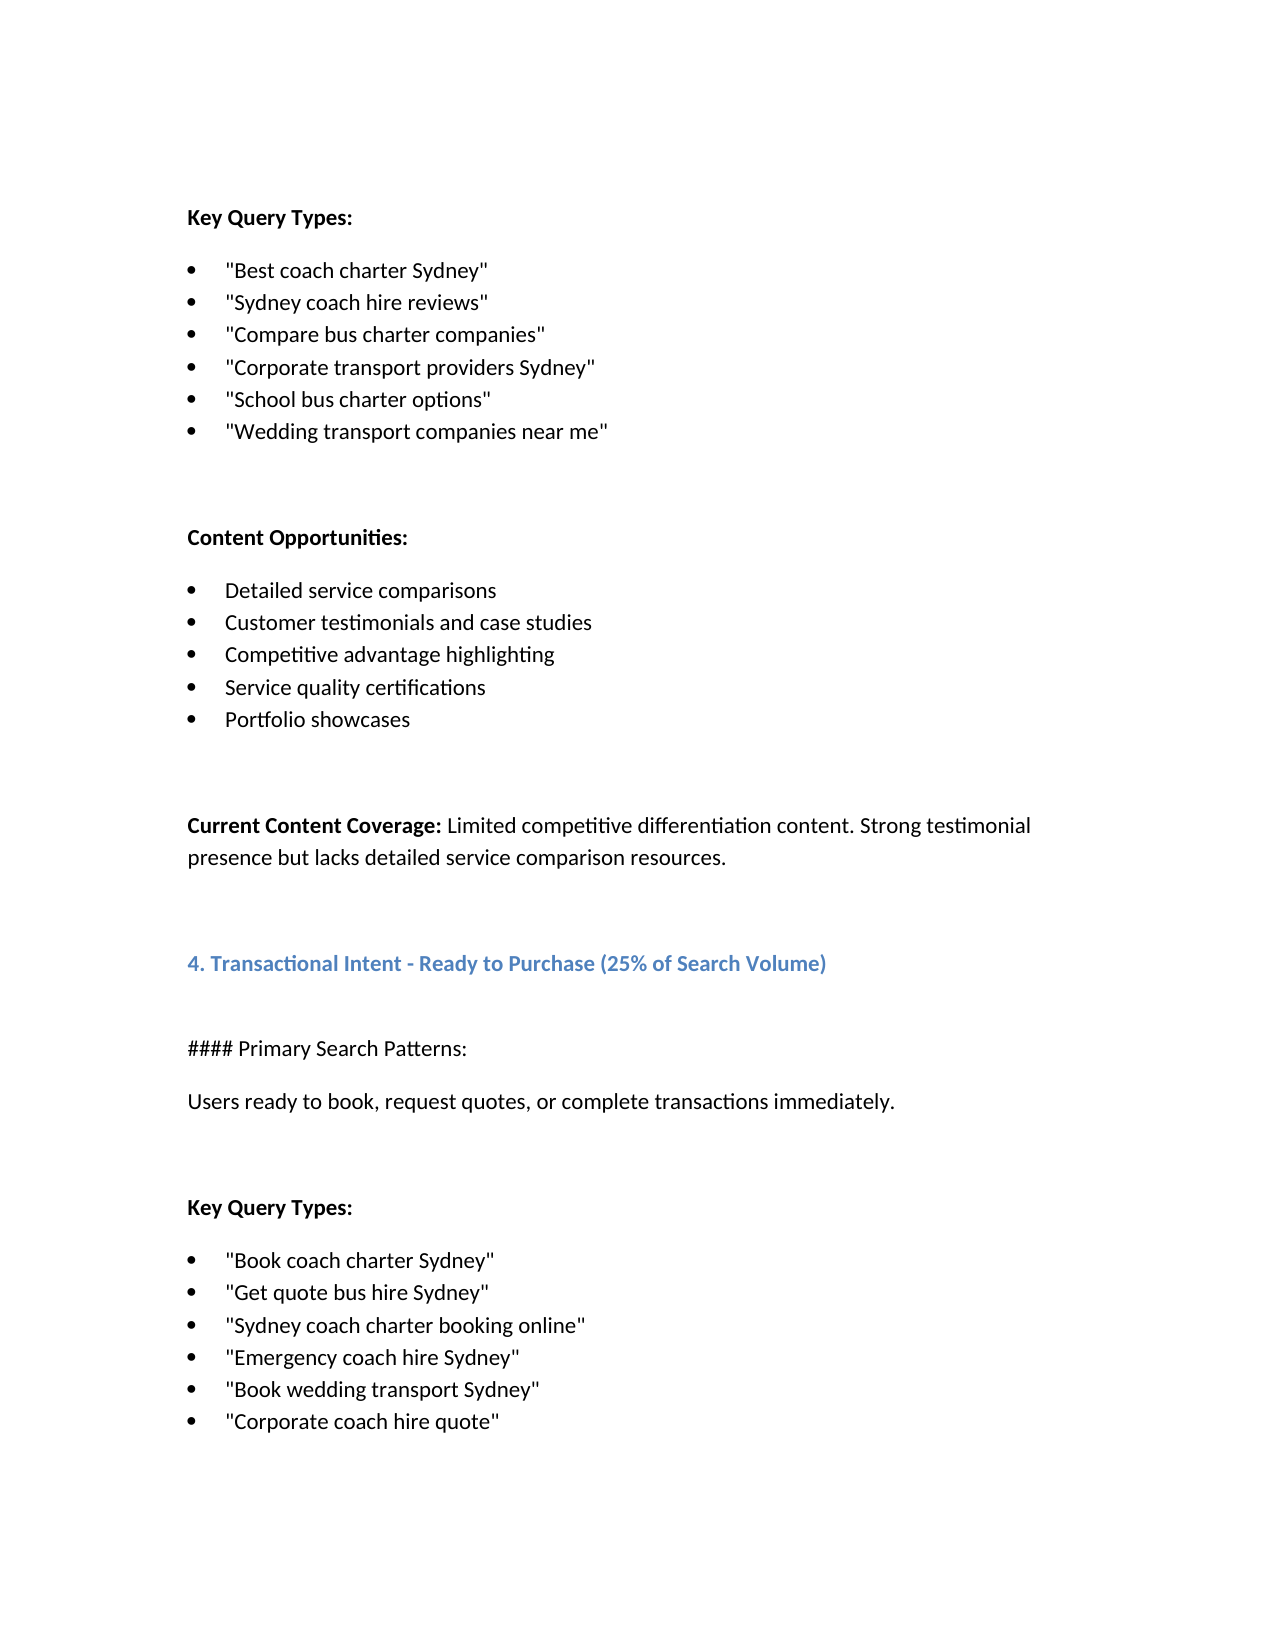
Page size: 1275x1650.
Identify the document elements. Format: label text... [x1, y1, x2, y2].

text Key Query Types: [187, 203, 1087, 231]
text Content Opportunities: [187, 523, 1087, 551]
list Competitive advantage highlighting [187, 640, 1087, 668]
list "Corporate coach hire quote" [187, 1407, 1087, 1435]
list "Compare bus charter companies" [187, 320, 1087, 348]
list "Corporate transport providers Sydney" [187, 353, 1087, 381]
list "Sydney coach charter booking online" [187, 1311, 1087, 1339]
text Users ready to book, request quotes, or complete transactions immediately. [187, 1087, 1087, 1115]
list "Best coach charter Sydney" [187, 256, 1087, 284]
text #### Primary Search Patterns: [187, 1034, 1087, 1062]
list "Book wedding transport Sydney" [187, 1375, 1087, 1403]
list "Get quote bus hire Sydney" [187, 1278, 1087, 1307]
list "Wedding transport companies near me" [187, 417, 1087, 445]
list Portfolio showcases [187, 705, 1087, 733]
text Current Content Coverage: Limited competitive differentiation content. Strong testimonial presence but lacks detailed service comparison resources. [187, 811, 1087, 871]
list "Emergency coach hire Sydney" [187, 1343, 1087, 1371]
subtitle 4. Transactional Intent - Ready to Purchase (25% of Search Volume) [187, 949, 1087, 977]
list "Sydney coach hire reviews" [187, 288, 1087, 316]
list Service quality certifications [187, 673, 1087, 701]
list "Book coach charter Sydney" [187, 1246, 1087, 1274]
text Key Query Types: [187, 1193, 1087, 1221]
list Customer testimonials and case studies [187, 608, 1087, 636]
list Detailed service comparisons [187, 576, 1087, 604]
list "School bus charter options" [187, 385, 1087, 413]
